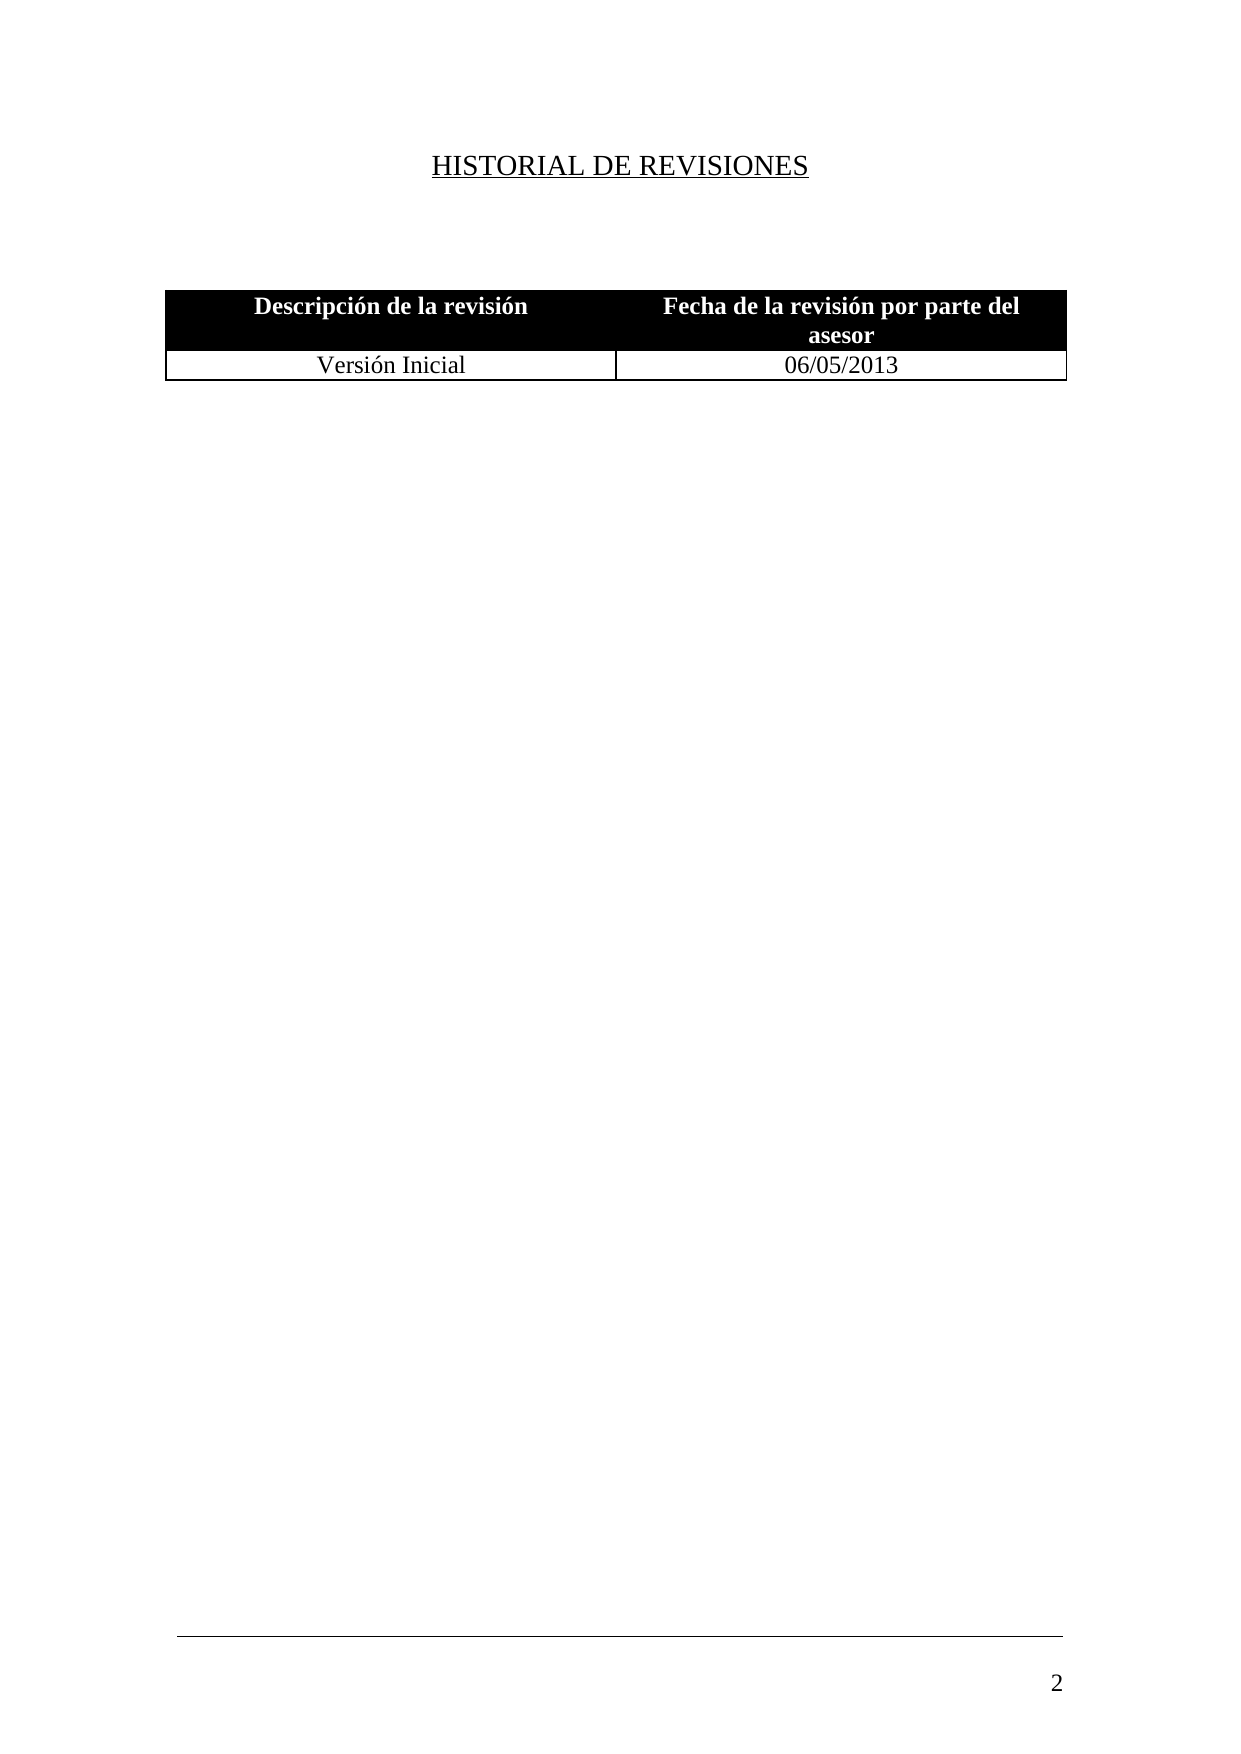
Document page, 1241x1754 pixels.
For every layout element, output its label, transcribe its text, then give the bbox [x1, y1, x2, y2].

table_header Fecha de la revisión por parte del asesor [617, 291, 1066, 349]
text Historial de revisiones [177, 148, 1063, 181]
table_cell Versión Inicial [167, 351, 615, 379]
table_cell 06/05/2013 [617, 351, 1066, 379]
table_header Descripción de la revisión [167, 291, 615, 349]
